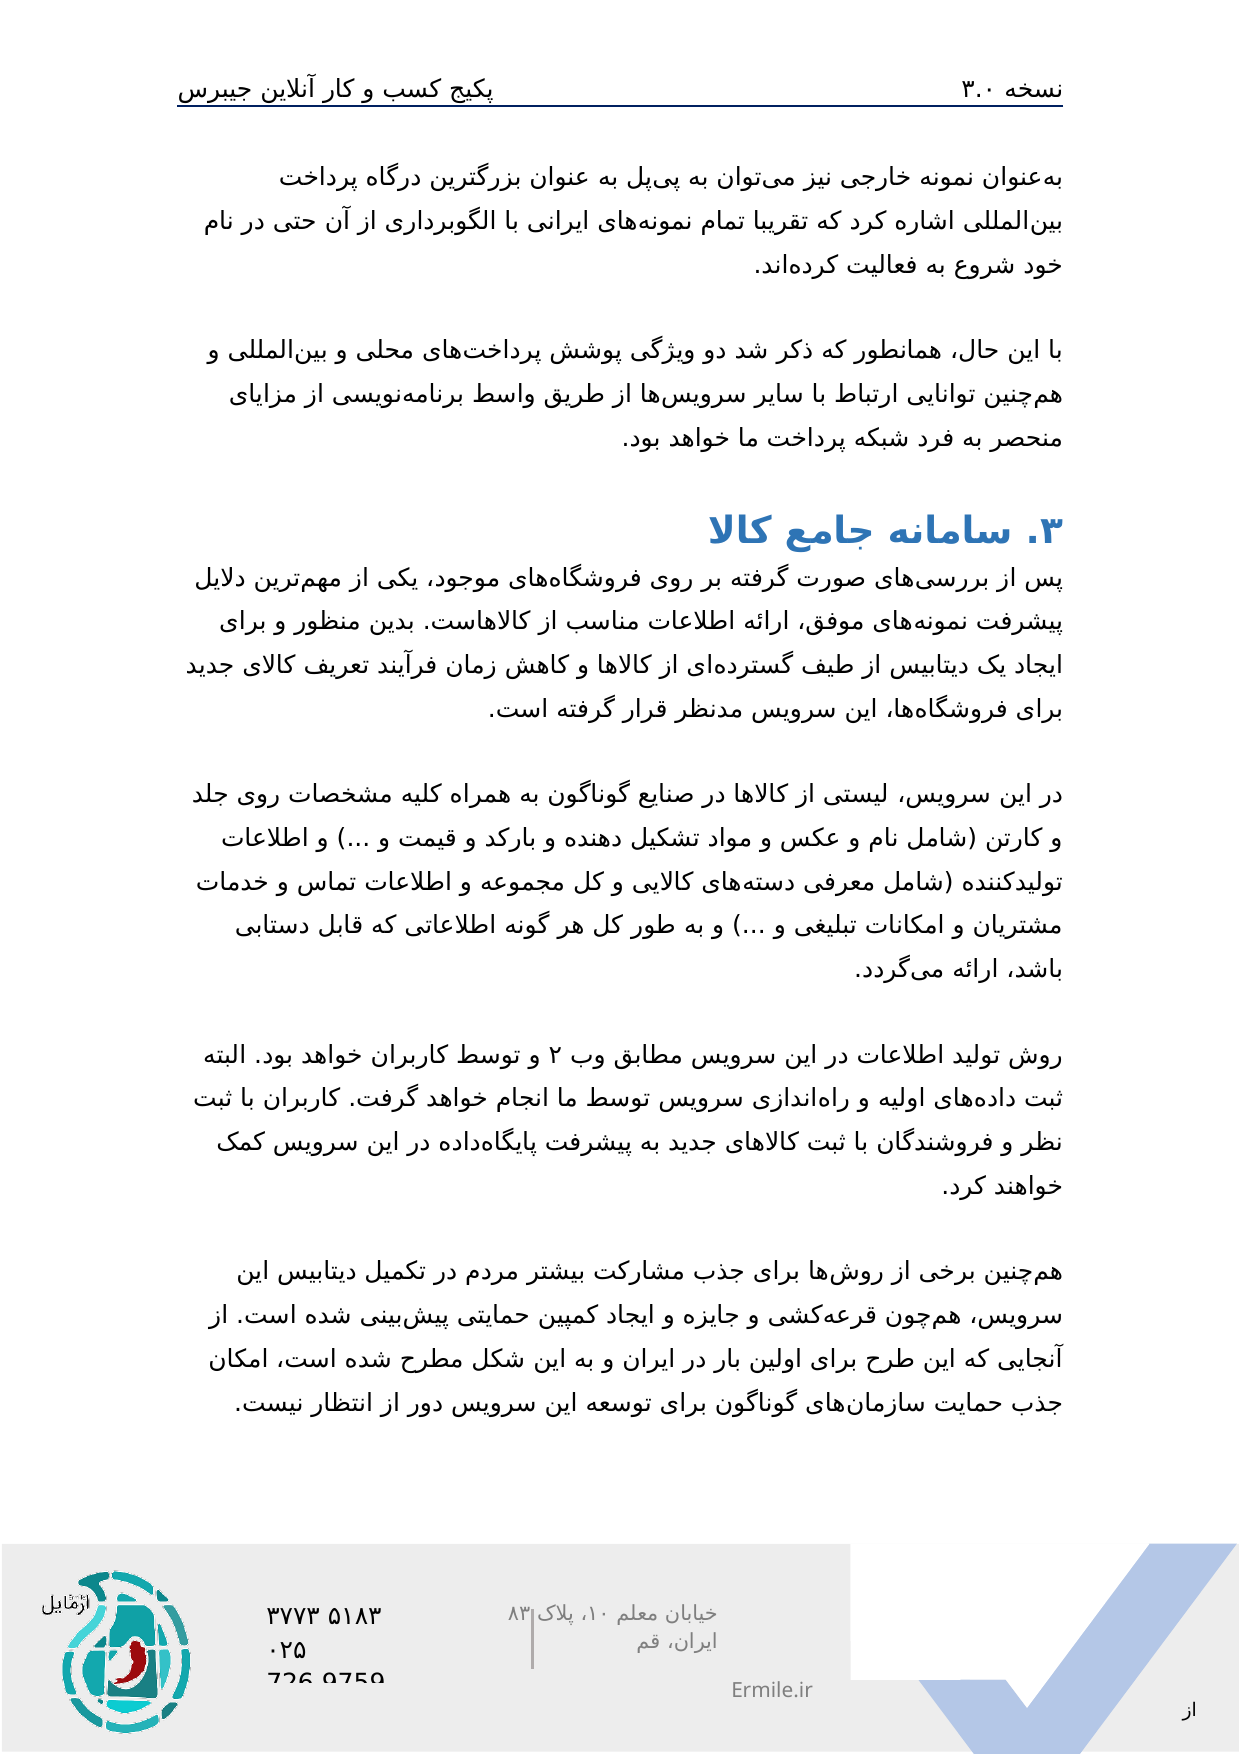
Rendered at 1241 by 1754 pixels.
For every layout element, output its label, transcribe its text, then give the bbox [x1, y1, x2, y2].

text پس از بررسی‌های صورت گرفته بر روی فروشگاه‌های موجود، ‌یکی از مهم‌ترین دلایل پیشرفت نمونه‌های موفق، ارائه اطلاعات مناسب از کالاهاست. بدین منظور و برای ایجاد یک دیتابیس از طیف گسترده‌ای از کالاها و کاهش زمان فرآیند تعریف کالای جدید برای فروشگاه‌ها، این سرویس مدنظر قرار گرفته است. [177, 563, 1063, 723]
text هم‌چنین برخی از روش‌ها برای جذب مشارکت بیشتر مردم در تکمیل دیتابیس این سرویس، هم‌چون قرعه‌کشی و جایزه و ایجاد کمپین حمایتی پیش‌بینی شده است. از آنجایی که این طرح برای اولین بار در ایران و به این شکل مطرح شده است، امکان جذب حمایت سازمان‌های گوناگون برای توسعه این سرویس دور از انتظار نیست. [177, 1257, 1063, 1417]
text در این سرویس،‌ لیستی از کالاها در صنایع گوناگون به همراه کلیه مشخصات روی جلد و کارتن (شامل نام و عکس و مواد تشکیل دهنده و بارکد و قیمت و ...) و اطلاعات تولیدکننده (شامل معرفی دسته‌های کالایی و کل مجموعه و اطلاعات تماس و خدمات مشتریان و امکانات تبلیغی و ...) و به طور کل هر گونه اطلاعاتی که قابل دستابی باشد، ارائه می‌گردد. [177, 779, 1063, 984]
text روش تولید اطلاعات در این سرویس مطابق وب ۲ و توسط کاربران خواهد بود. البته ثبت داده‌های اولیه و راه‌اندازی سرویس توسط ما انجام خواهد گرفت. کاربران با ثبت نظر و فروشندگان با ثبت کالاهای جدید به پیشرفت پایگاه‌داده در این سرویس کمک خواهند کرد. [177, 1040, 1063, 1200]
picture [33, 1565, 205, 1737]
subtitle ۳. سامانه جامع کالا [177, 508, 1063, 552]
text با این حال، همانطور که ذکر شد دو ویژگی پوشش پرداخت‌های محلی و بین‌المللی و هم‌چنین توانایی ارتباط با سایر سرویس‌ها از طریق واسط برنامه‌نویسی از مزایای منحصر به فرد شبکه پرداخت ما خواهد بود. [177, 335, 1063, 452]
text به‌عنوان نمونه خارجی نیز می‌توان به پی‌پل به عنوان بزرگترین درگاه پرداخت بین‌المللی اشاره کرد که تقریبا تمام نمونه‌های ایرانی با الگوبرداری از آن حتی در نام خود شروع به فعالیت کرده‌اند. [177, 162, 1063, 279]
